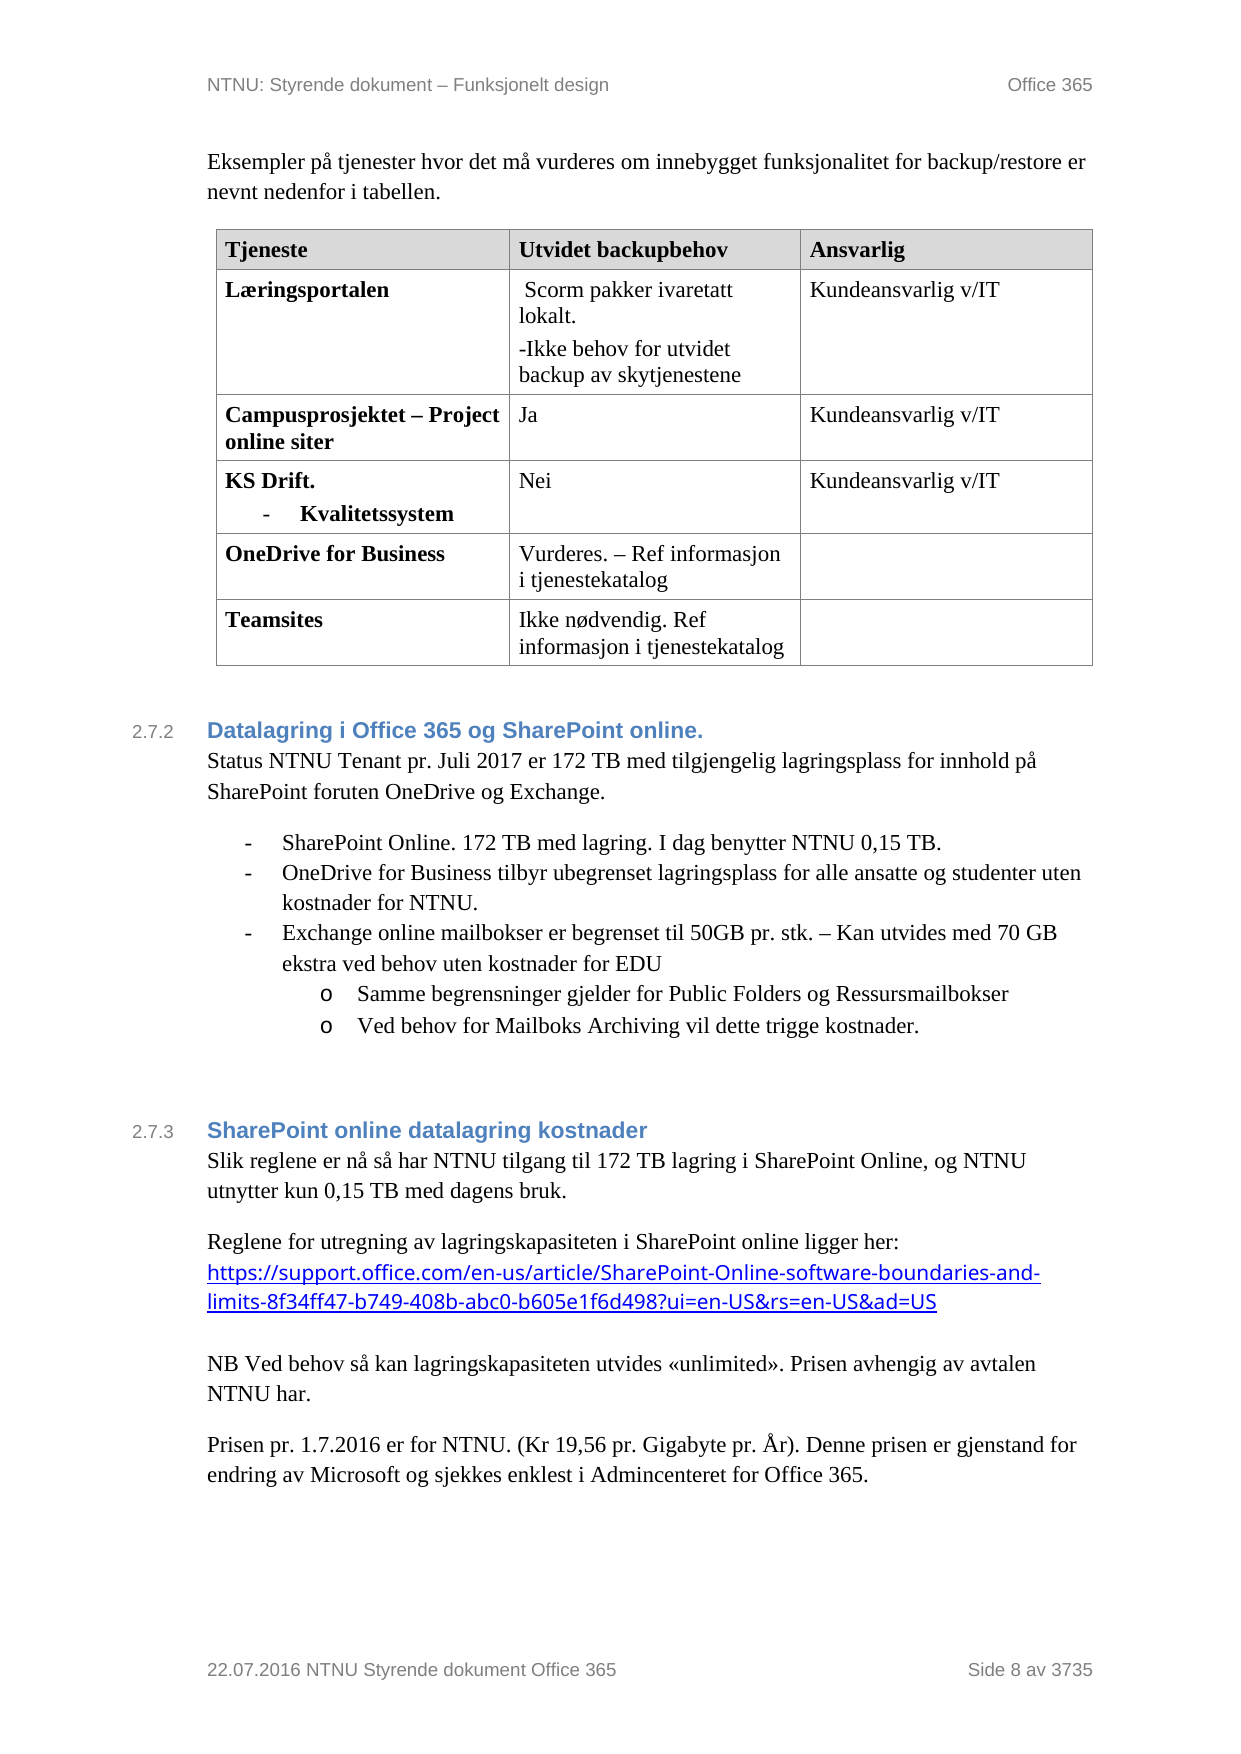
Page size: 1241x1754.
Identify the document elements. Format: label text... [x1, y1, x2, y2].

table_cell Læringsportalen [217, 270, 509, 394]
list Ved behov for Mailboks Archiving vil dette trigge kostnader. [319, 1012, 1092, 1041]
text Slik reglene er nå så har NTNU tilgang til 172 TB lagring i SharePoint Online, og NTNU utnytter kun 0,15 TB med dagens bruk. [207, 1147, 1092, 1203]
table_cell KS Drift. Kvalitetssystem [217, 461, 509, 533]
table_header Ansvarlig [801, 230, 1092, 269]
text Prisen pr. 1.7.2016 er for NTNU. (Kr 19,56 pr. Gigabyte pr. År). Denne prisen er gjenstand for endring av Microsoft og sjekkes enklest i Admincenteret for Office 365. [207, 1431, 1092, 1488]
table_cell Vurderes. – Ref informasjon i tjenestekatalog [510, 534, 800, 599]
table_cell [801, 600, 1092, 665]
table_cell Kundeansvarlig v/IT [801, 270, 1092, 394]
table_cell Kundeansvarlig v/IT [801, 395, 1092, 460]
table_cell Teamsites [217, 600, 509, 665]
list Samme begrensninger gjelder for Public Folders og Ressursmailbokser [319, 980, 1092, 1008]
table_cell Ja [510, 395, 800, 460]
text Status NTNU Tenant pr. Juli 2017 er 172 TB med tilgjengelig lagringsplass for innhold på SharePoint foruten OneDrive og Exchange. [207, 748, 1092, 804]
table_cell Scorm pakker ivaretatt lokalt. -Ikke behov for utvidet backup av skytjenestene [510, 270, 800, 394]
table_cell Campusprosjektet – Project online siter [217, 395, 509, 460]
table_cell Kundeansvarlig v/IT [801, 461, 1092, 533]
text Eksempler på tjenester hvor det må vurderes om innebygget funksjonalitet for backup/restore er nevnt nedenfor i tabellen. [207, 148, 1092, 204]
text Reglene for utregning av lagringskapasiteten i SharePoint online ligger her: [207, 1228, 1092, 1254]
table_cell Nei [510, 461, 800, 533]
subtitle Datalagring i Office 365 og SharePoint online. [132, 717, 1092, 744]
table_cell Ikke nødvendig. Ref informasjon i tjenestekatalog [510, 600, 800, 665]
list Exchange online mailbokser er begrenset til 50GB pr. stk. – Kan utvides med 70 GB ekstra ved behov uten kostnader for EDU [244, 919, 1092, 976]
table_header Utvidet backupbehov [510, 230, 800, 269]
table_cell [801, 534, 1092, 599]
list SharePoint Online. 172 TB med lagring. I dag benytter NTNU 0,15 TB. [244, 829, 1092, 855]
text NB Ved behov så kan lagringskapasiteten utvides «unlimited». Prisen avhengig av avtalen NTNU har. [207, 1350, 1092, 1407]
subtitle SharePoint online datalagring kostnader [132, 1117, 1092, 1143]
list OneDrive for Business tilbyr ubegrenset lagringsplass for alle ansatte og studenter uten kostnader for NTNU. [244, 859, 1092, 916]
text https://support.office.com/en-us/article/SharePoint-Online-software-boundaries-and-limits-8f34ff47-b749-408b-abc0-b605e1f6d498?ui=en-US&rs=en-US&ad=US [207, 1258, 1092, 1315]
table_header Tjeneste [217, 230, 509, 269]
table_cell OneDrive for Business [217, 534, 509, 599]
